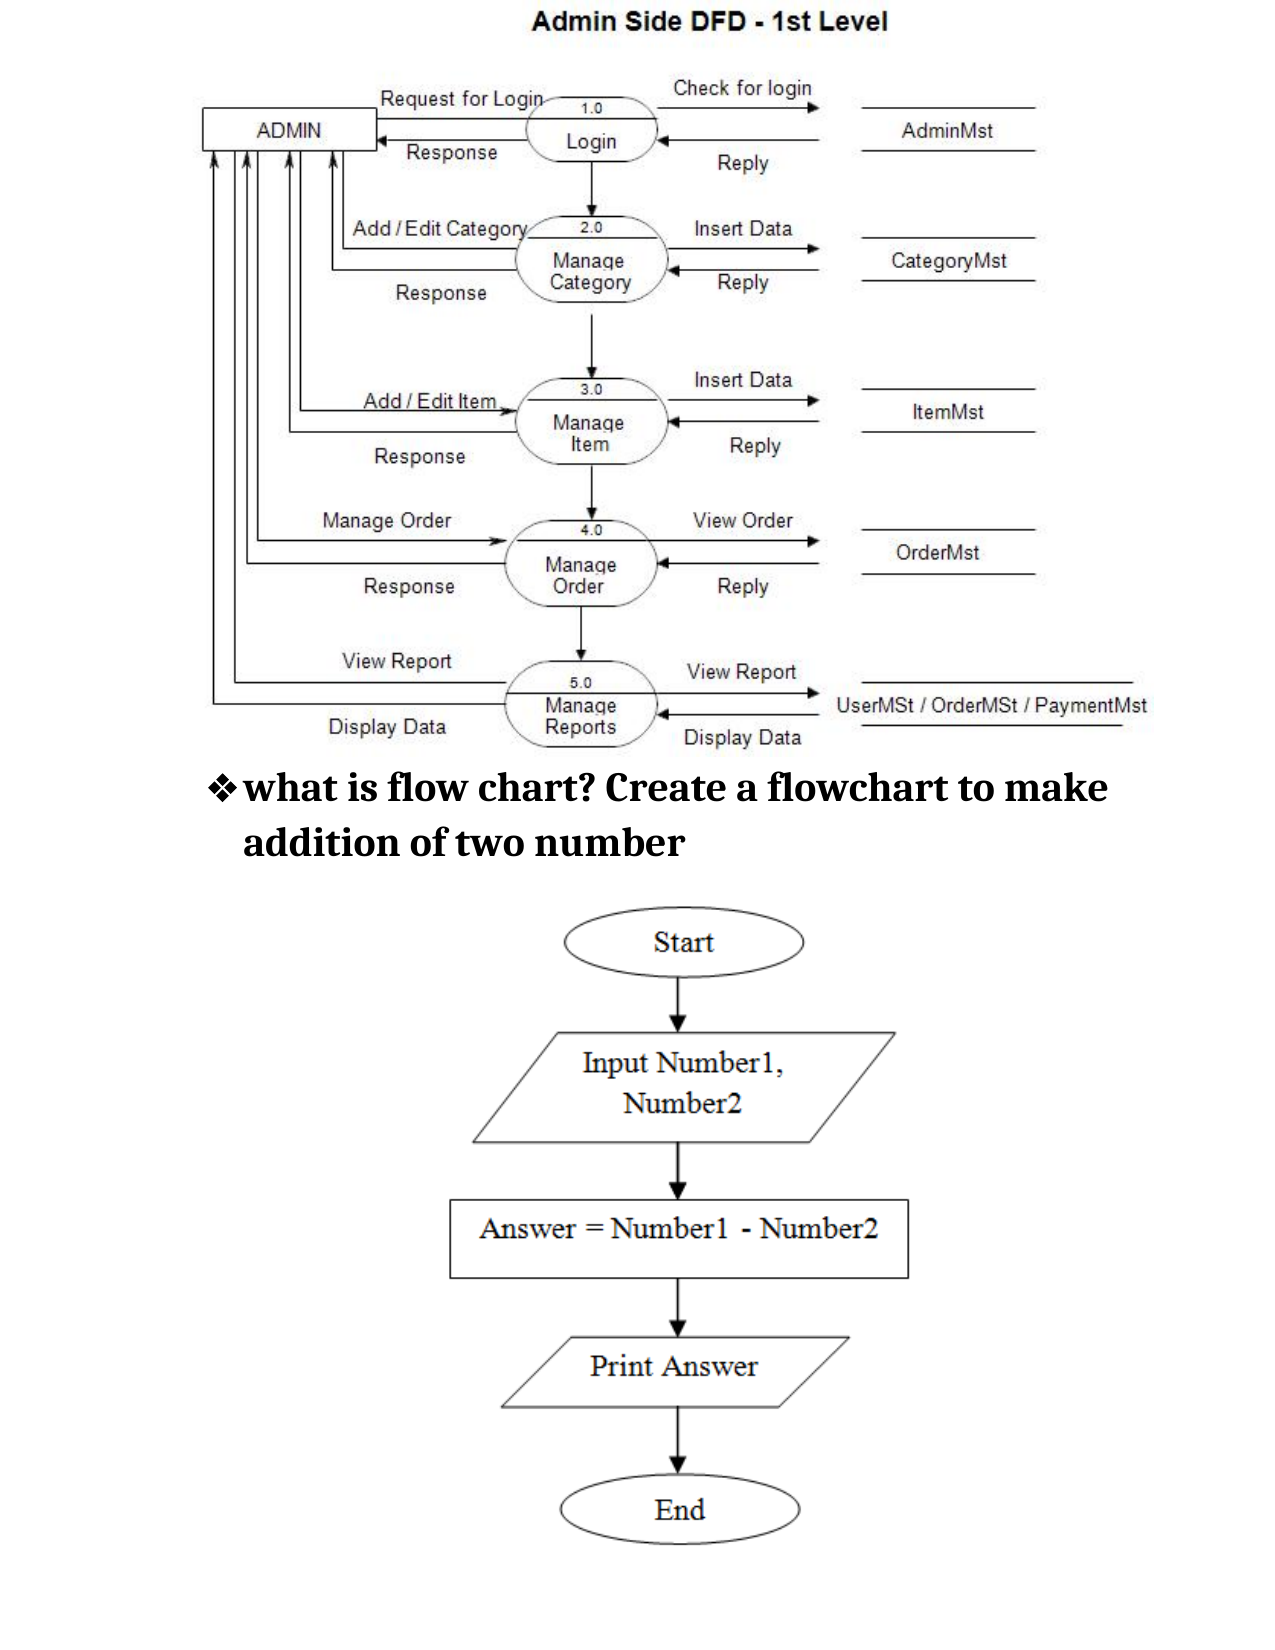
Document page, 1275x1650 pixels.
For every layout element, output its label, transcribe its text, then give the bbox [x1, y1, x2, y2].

picture [435, 900, 913, 1553]
picture [181, 0, 1154, 757]
list what is flow chart? Create a flowchart to make addition of two number [206, 757, 1125, 867]
